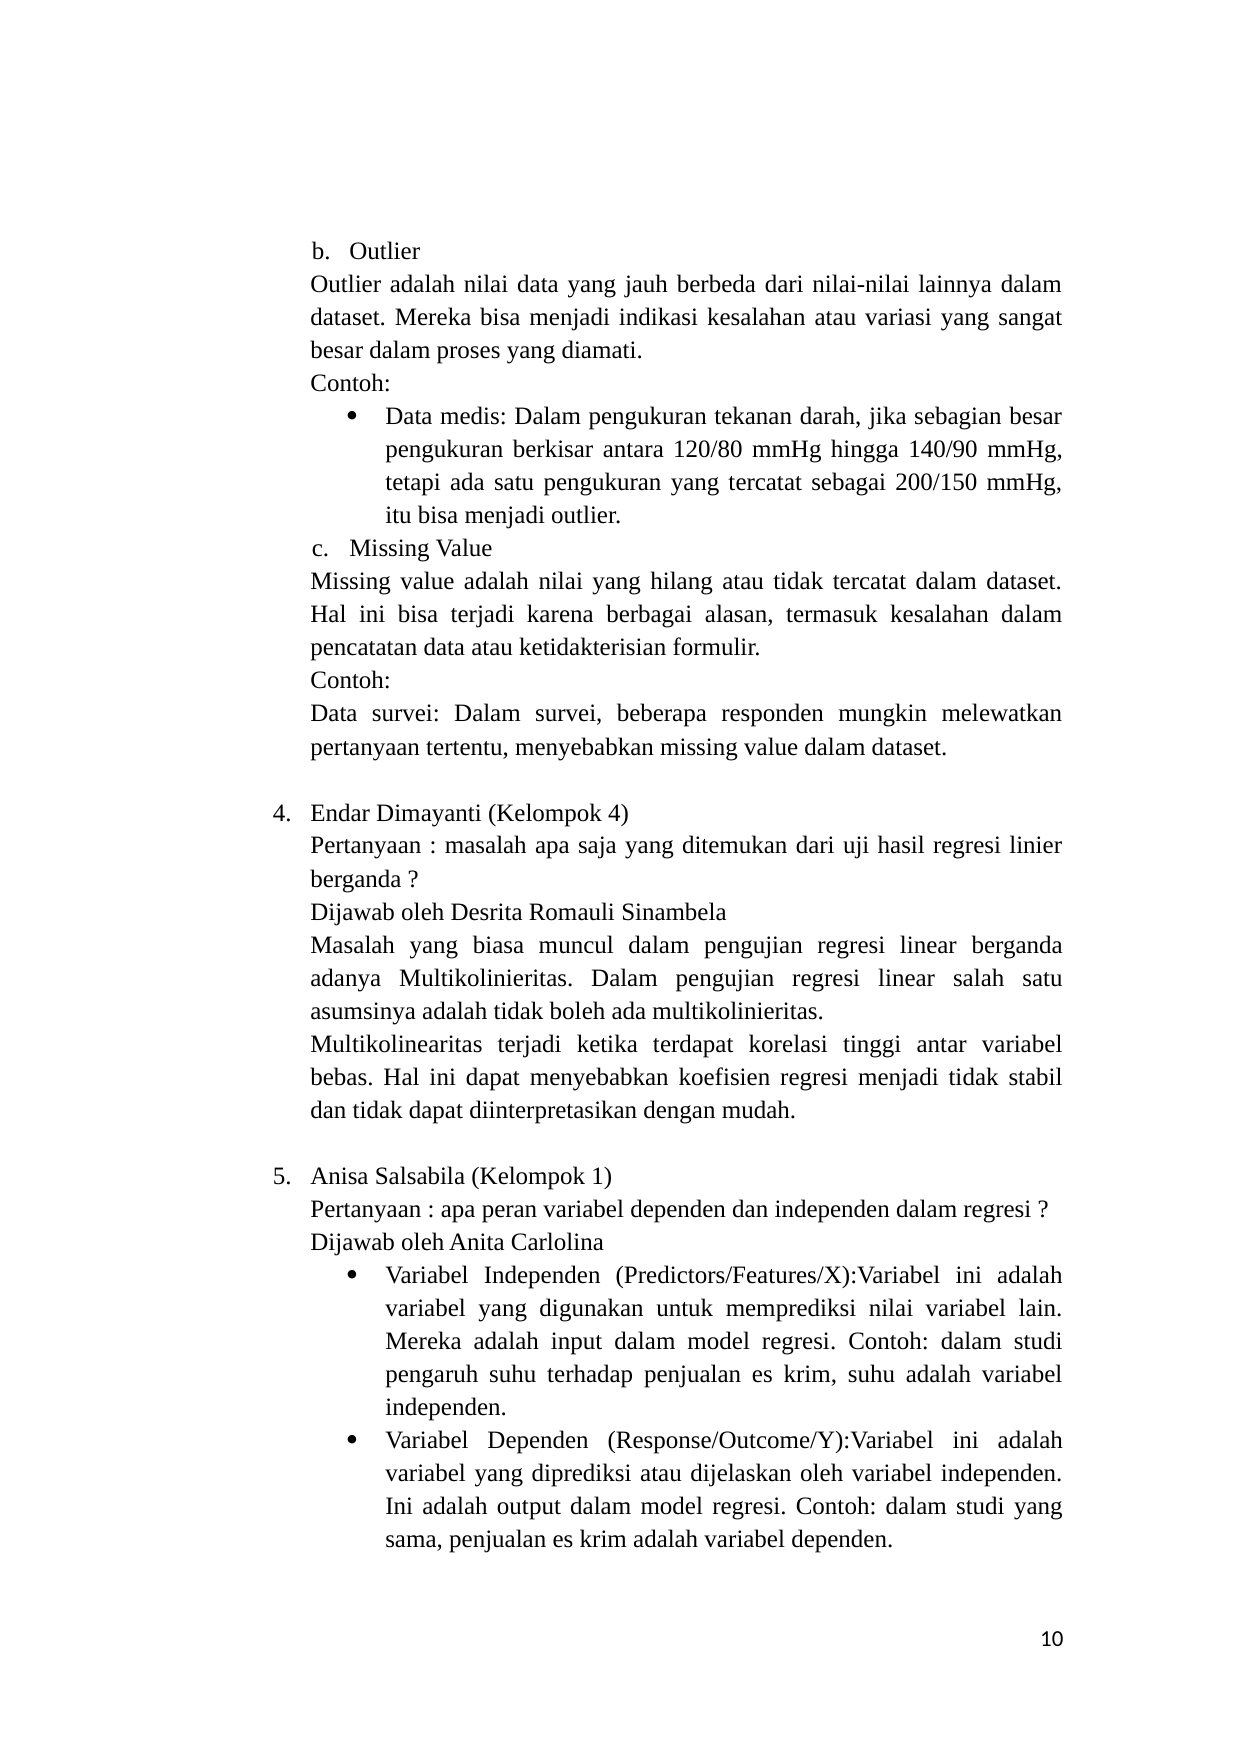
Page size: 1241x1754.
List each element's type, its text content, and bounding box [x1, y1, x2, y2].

list Missing value adalah nilai yang hilang atau tidak tercatat dalam dataset. Hal ini bisa terjadi karena berbagai alasan, termasuk kesalahan dalam pencatatan data atau ketidakterisian formulir. [310, 566, 1063, 661]
list Pertanyaan : apa peran variabel dependen dan independen dalam regresi ? [310, 1194, 1063, 1223]
list Outlier adalah nilai data yang jauh berbeda dari nilai-nilai lainnya dalam dataset. Mereka bisa menjadi indikasi kesalahan atau variasi yang sangat besar dalam proses yang diamati. [310, 269, 1063, 364]
list Dijawab oleh Desrita Romauli Sinambela [310, 897, 1063, 925]
list Contoh: [310, 666, 1063, 694]
list Endar Dimayanti (Kelompok 4) [273, 798, 1063, 826]
list Pertanyaan : masalah apa saja yang ditemukan dari uji hasil regresi linier berganda ? [310, 831, 1063, 892]
list Outlier [312, 236, 1063, 265]
list Multikolinearitas terjadi ketika terdapat korelasi tinggi antar variabel bebas. Hal ini dapat menyebabkan koefisien regresi menjadi tidak stabil dan tidak dapat diinterpretasikan dengan mudah. [310, 1029, 1063, 1123]
list Masalah yang biasa muncul dalam pengujian regresi linear berganda adanya Multikolinieritas. Dalam pengujian regresi linear salah satu asumsinya adalah tidak boleh ada multikolinieritas. [310, 930, 1063, 1024]
list Dijawab oleh Anita Carlolina [310, 1227, 1063, 1256]
list Data survei: Dalam survei, beberapa responden mungkin melewatkan pertanyaan tertentu, menyebabkan missing value dalam dataset. [310, 698, 1063, 760]
list Missing Value [312, 533, 1063, 562]
list Contoh: [310, 368, 1063, 397]
list Anisa Salsabila (Kelompok 1) [273, 1161, 1063, 1189]
list Variabel Independen (Predictors/Features/X):Variabel ini adalah variabel yang digunakan untuk memprediksi nilai variabel lain. Mereka adalah input dalam model regresi. Contoh: dalam studi pengaruh suhu terhadap penjualan es krim, suhu adalah variabel independen. [348, 1260, 1063, 1421]
list Data medis: Dalam pengukuran tekanan darah, jika sebagian besar pengukuran berkisar antara 120/80 mmHg hingga 140/90 mmHg, tetapi ada satu pengukuran yang tercatat sebagai 200/150 mmHg, itu bisa menjadi outlier. [348, 401, 1063, 529]
list Variabel Dependen (Response/Outcome/Y):Variabel ini adalah variabel yang diprediksi atau dijelaskan oleh variabel independen. Ini adalah output dalam model regresi. Contoh: dalam studi yang sama, penjualan es krim adalah variabel dependen. [348, 1425, 1063, 1553]
